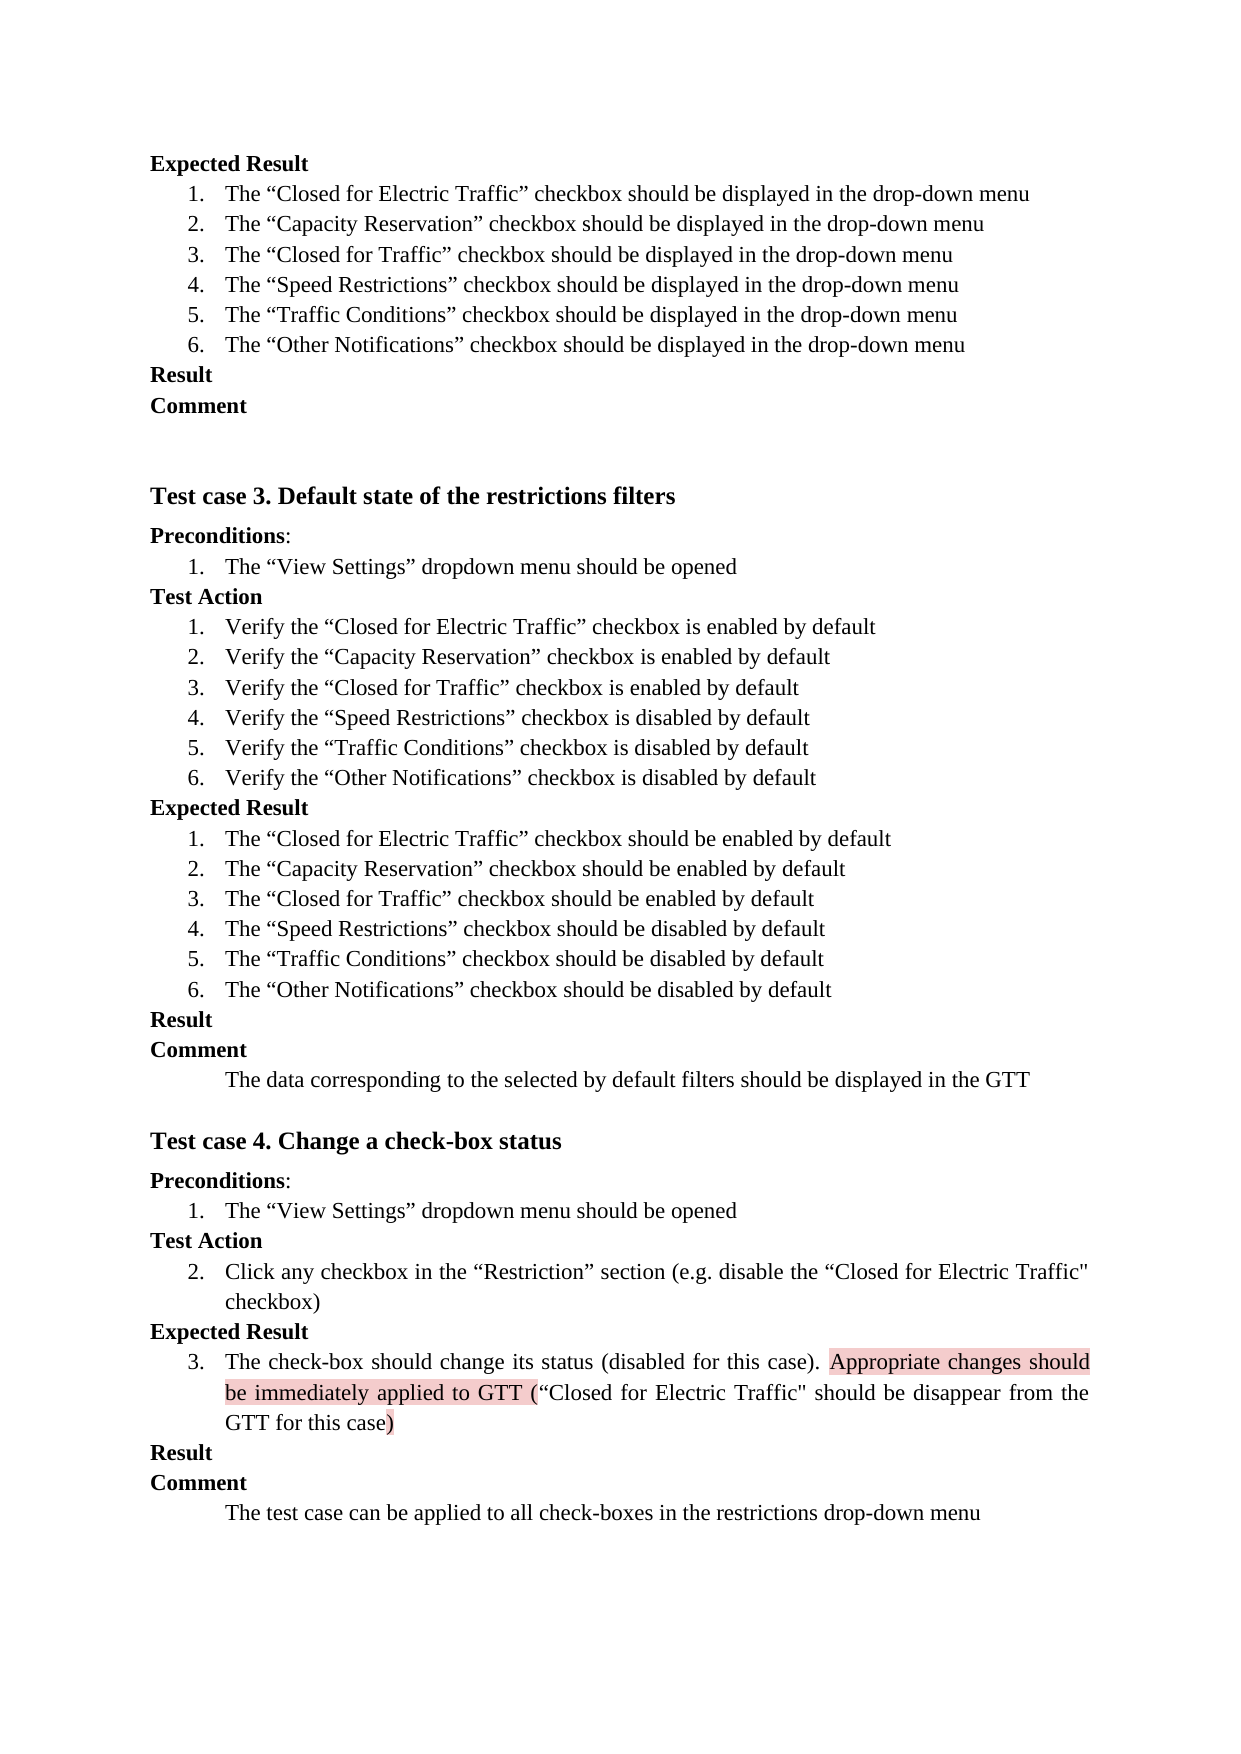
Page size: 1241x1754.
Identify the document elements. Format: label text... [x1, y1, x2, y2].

list Click any checkbox in the “Restriction” section (e.g. disable the “Closed for Electric Traffic" checkbox) [187, 1258, 1090, 1314]
list The “Closed for Traffic” checkbox should be enabled by default [187, 885, 1090, 911]
list The “View Settings” dropdown menu should be opened [187, 553, 1090, 579]
subtitle Test case 4. Change a check-box status [150, 1126, 1090, 1154]
list Verify the “Closed for Electric Traffic” checkbox is enabled by default [187, 613, 1090, 639]
text Preconditions: [150, 523, 1090, 549]
list The “Closed for Traffic” checkbox should be displayed in the drop-down menu [187, 241, 1090, 267]
list The “View Settings” dropdown menu should be opened [187, 1197, 1090, 1224]
text The test case can be applied to all check-boxes in the restrictions drop-down menu [150, 1499, 1090, 1526]
list The “Capacity Reservation” checkbox should be enabled by default [187, 855, 1090, 881]
list The “Speed Restrictions” checkbox should be disabled by default [187, 915, 1090, 942]
list Verify the “Capacity Reservation” checkbox is enabled by default [187, 643, 1090, 670]
list Verify the “Traffic Conditions” checkbox is disabled by default [187, 734, 1090, 760]
text Expected Result [150, 1318, 1090, 1344]
list The “Traffic Conditions” checkbox should be displayed in the drop-down menu [187, 301, 1090, 327]
list The “Closed for Electric Traffic” checkbox should be displayed in the drop-down menu [187, 180, 1090, 207]
subtitle Test case 3. Default state of the restrictions filters [150, 481, 1090, 510]
list The “Traffic Conditions” checkbox should be disabled by default [187, 946, 1090, 972]
list Verify the “Closed for Traffic” checkbox is enabled by default [187, 674, 1090, 700]
list Verify the “Speed Restrictions” checkbox is disabled by default [187, 704, 1090, 730]
text The data corresponding to the selected by default filters should be displayed in the GTT [150, 1066, 1090, 1093]
text Test Action [150, 583, 1090, 609]
list Verify the “Other Notifications” checkbox is disabled by default [187, 764, 1090, 791]
text Expected Result [150, 794, 1090, 821]
text Comment [150, 1469, 1090, 1496]
text Result [150, 1439, 1090, 1465]
list The “Speed Restrictions” checkbox should be displayed in the drop-down menu [187, 271, 1090, 297]
text Result [150, 1006, 1090, 1032]
list The “Other Notifications” checkbox should be disabled by default [187, 976, 1090, 1002]
text Test Action [150, 1227, 1090, 1254]
list The “Other Notifications” checkbox should be displayed in the drop-down menu [187, 331, 1090, 358]
text Comment [150, 1036, 1090, 1062]
text Comment [150, 392, 1090, 418]
text Preconditions: [150, 1167, 1090, 1193]
list The “Capacity Reservation” checkbox should be displayed in the drop-down menu [187, 210, 1090, 237]
list The check-box should change its status (disabled for this case). Appropriate changes should be immediately applied to GTT (“Closed for Electric Traffic" should be disappear from the GTT for this case) [187, 1348, 1090, 1435]
list The “Closed for Electric Traffic” checkbox should be enabled by default [187, 825, 1090, 851]
text Result [150, 361, 1090, 388]
text Expected Result [150, 150, 1090, 176]
